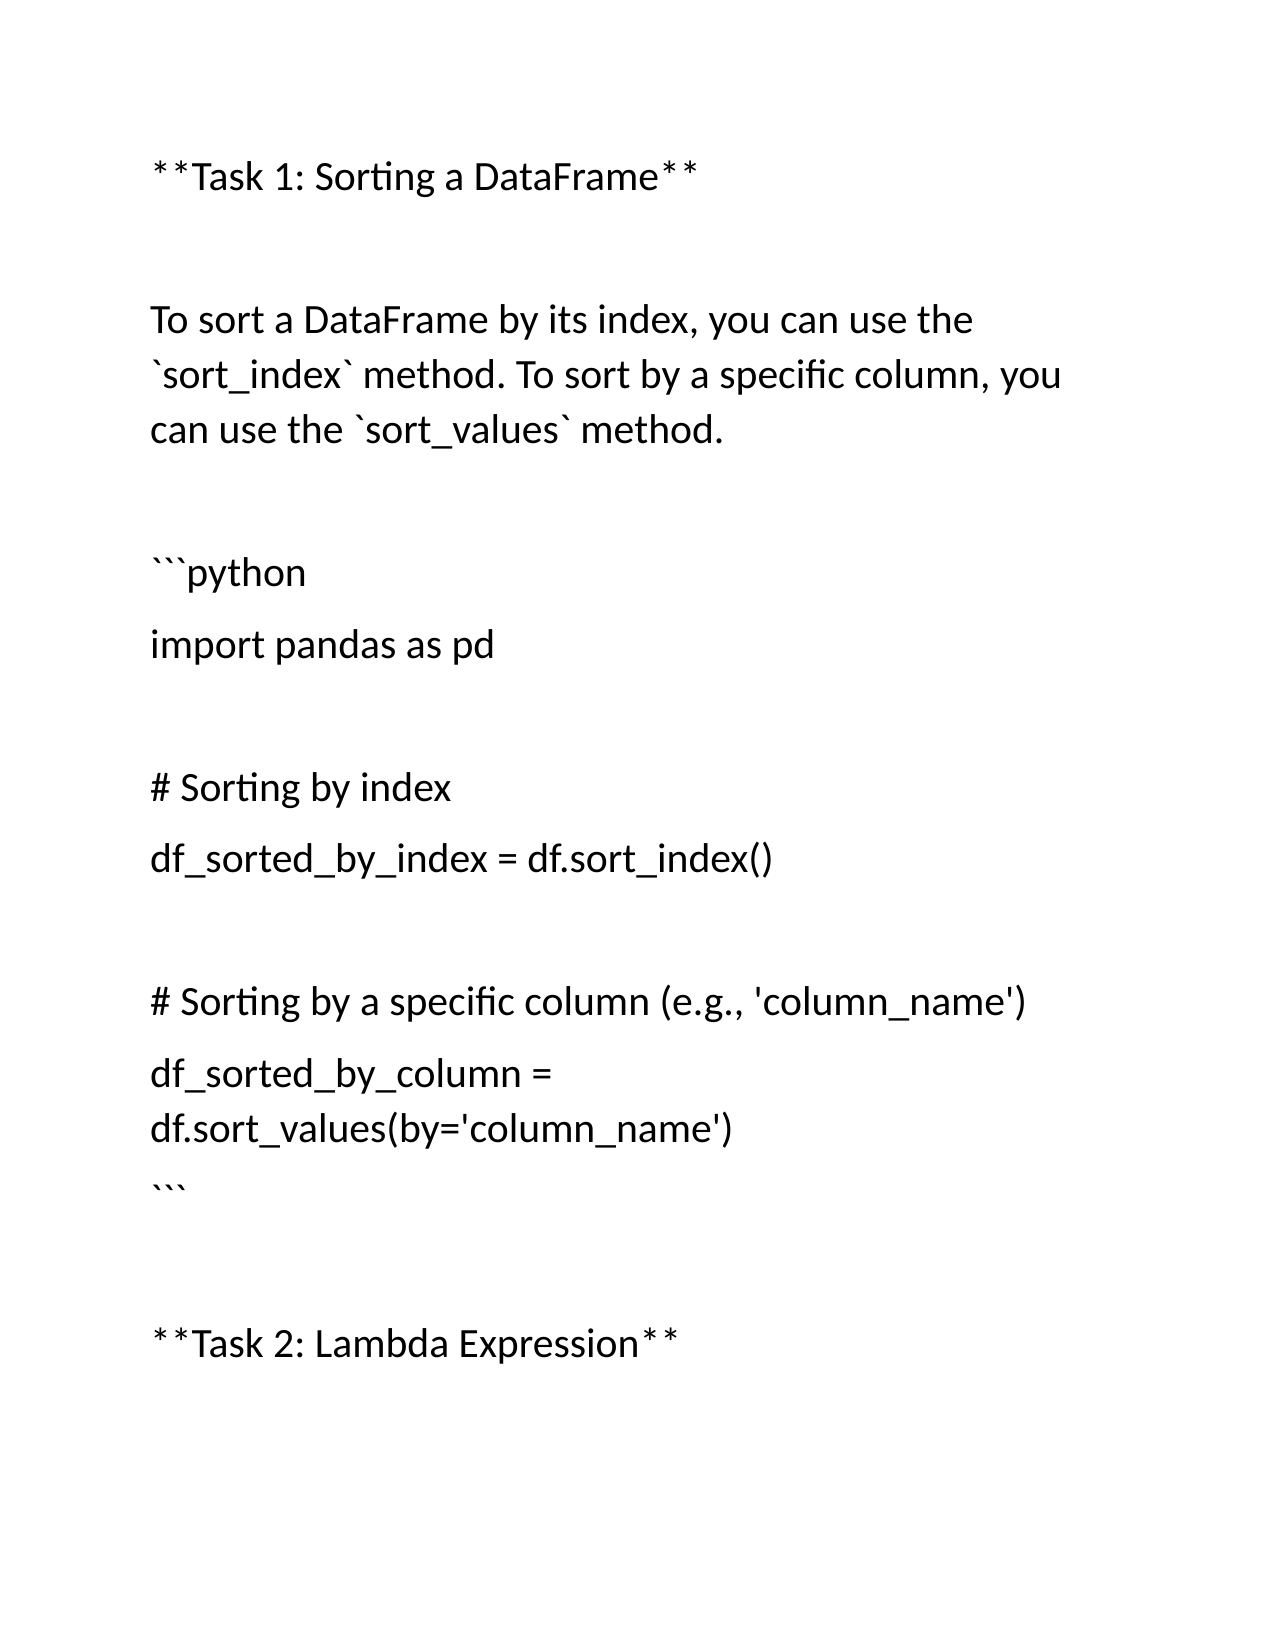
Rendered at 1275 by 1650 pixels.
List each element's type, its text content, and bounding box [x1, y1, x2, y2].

text To sort a DataFrame by its index, you can use the `sort_index` method. To sort by a specific column, you can use the `sort_values` method. [150, 293, 1125, 454]
text import pandas as pd [150, 618, 1125, 668]
text **Task 1: Sorting a DataFrame** [150, 150, 1125, 201]
text df_sorted_by_index = df.sort_index() [150, 832, 1125, 883]
text ``` [150, 1173, 1125, 1224]
text **Task 2: Lambda Expression** [150, 1317, 1125, 1367]
text # Sorting by a specific column (e.g., 'column_name') [150, 975, 1125, 1026]
text df_sorted_by_column = df.sort_values(by='column_name') [150, 1047, 1125, 1153]
text ```python [150, 546, 1125, 597]
text # Sorting by index [150, 761, 1125, 812]
